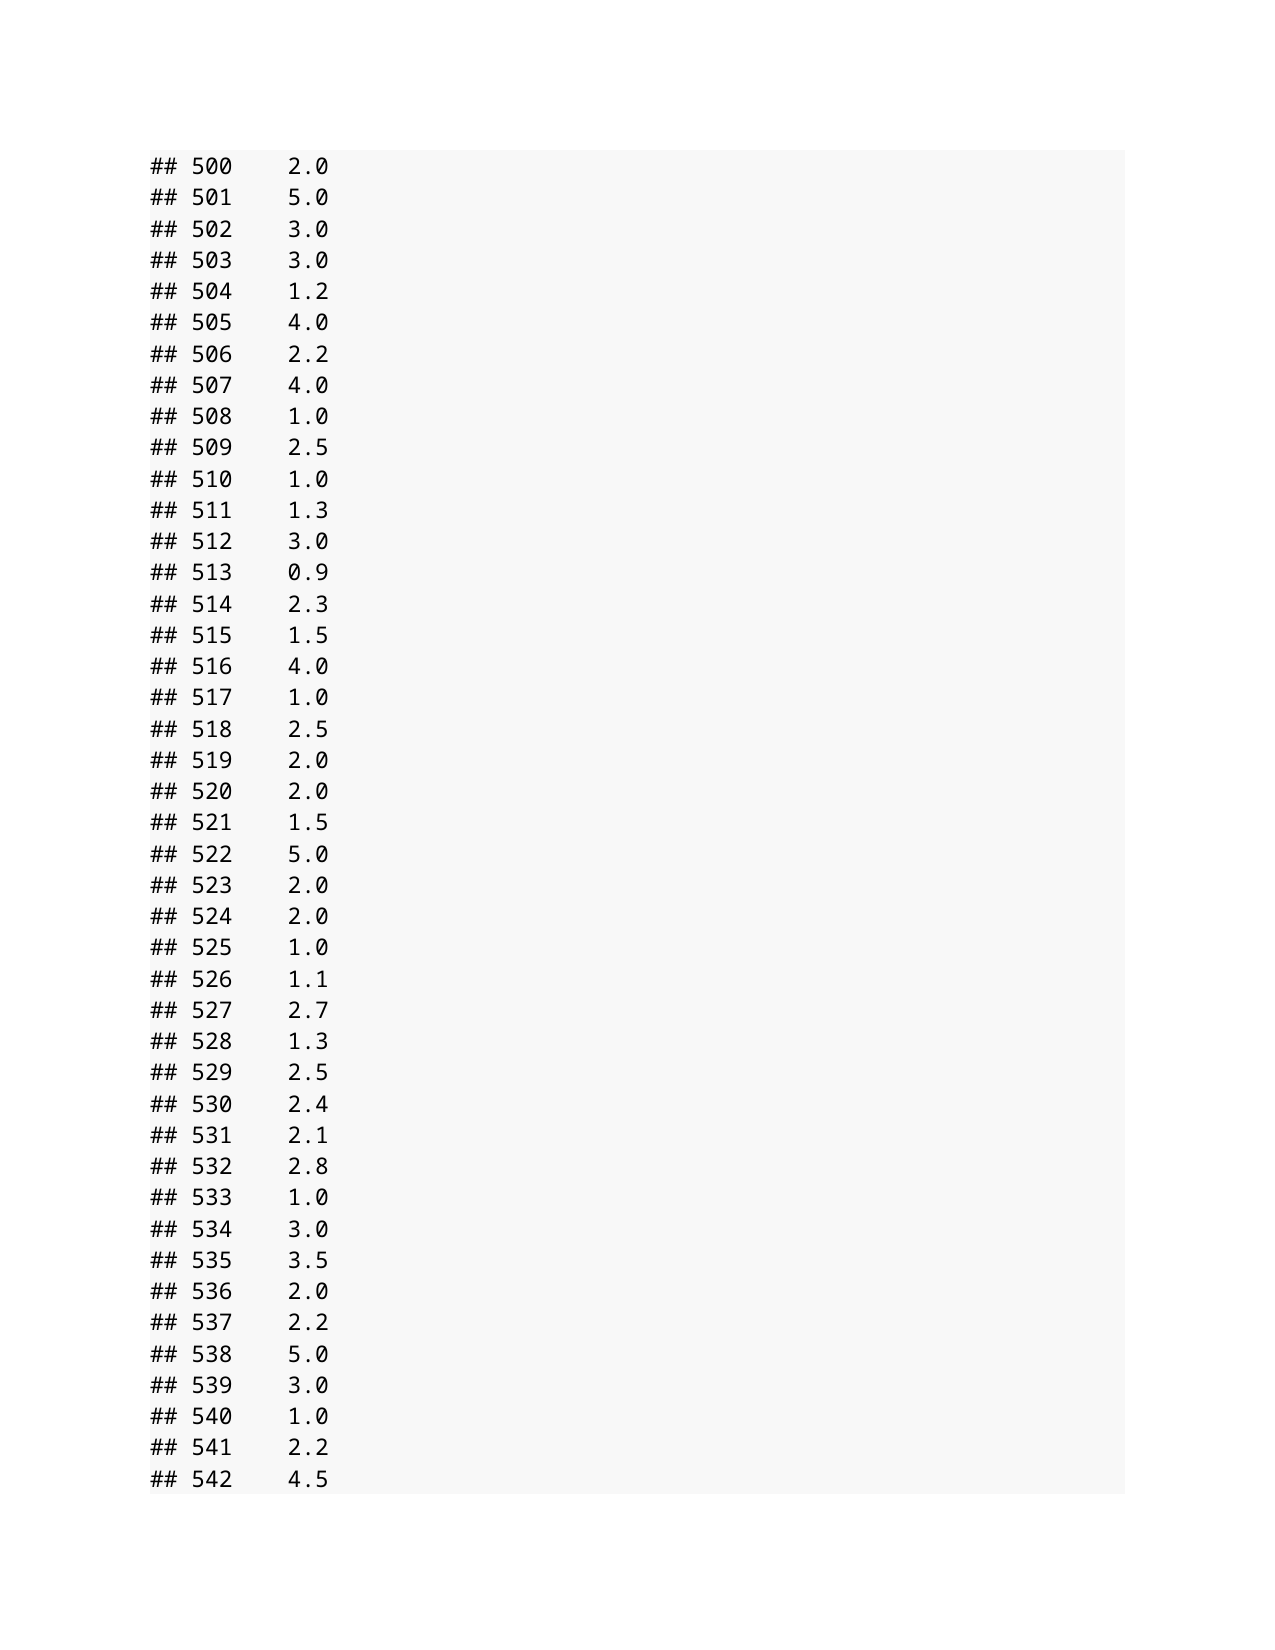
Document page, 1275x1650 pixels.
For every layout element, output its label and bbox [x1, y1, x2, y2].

text [150, 150, 1125, 1494]
